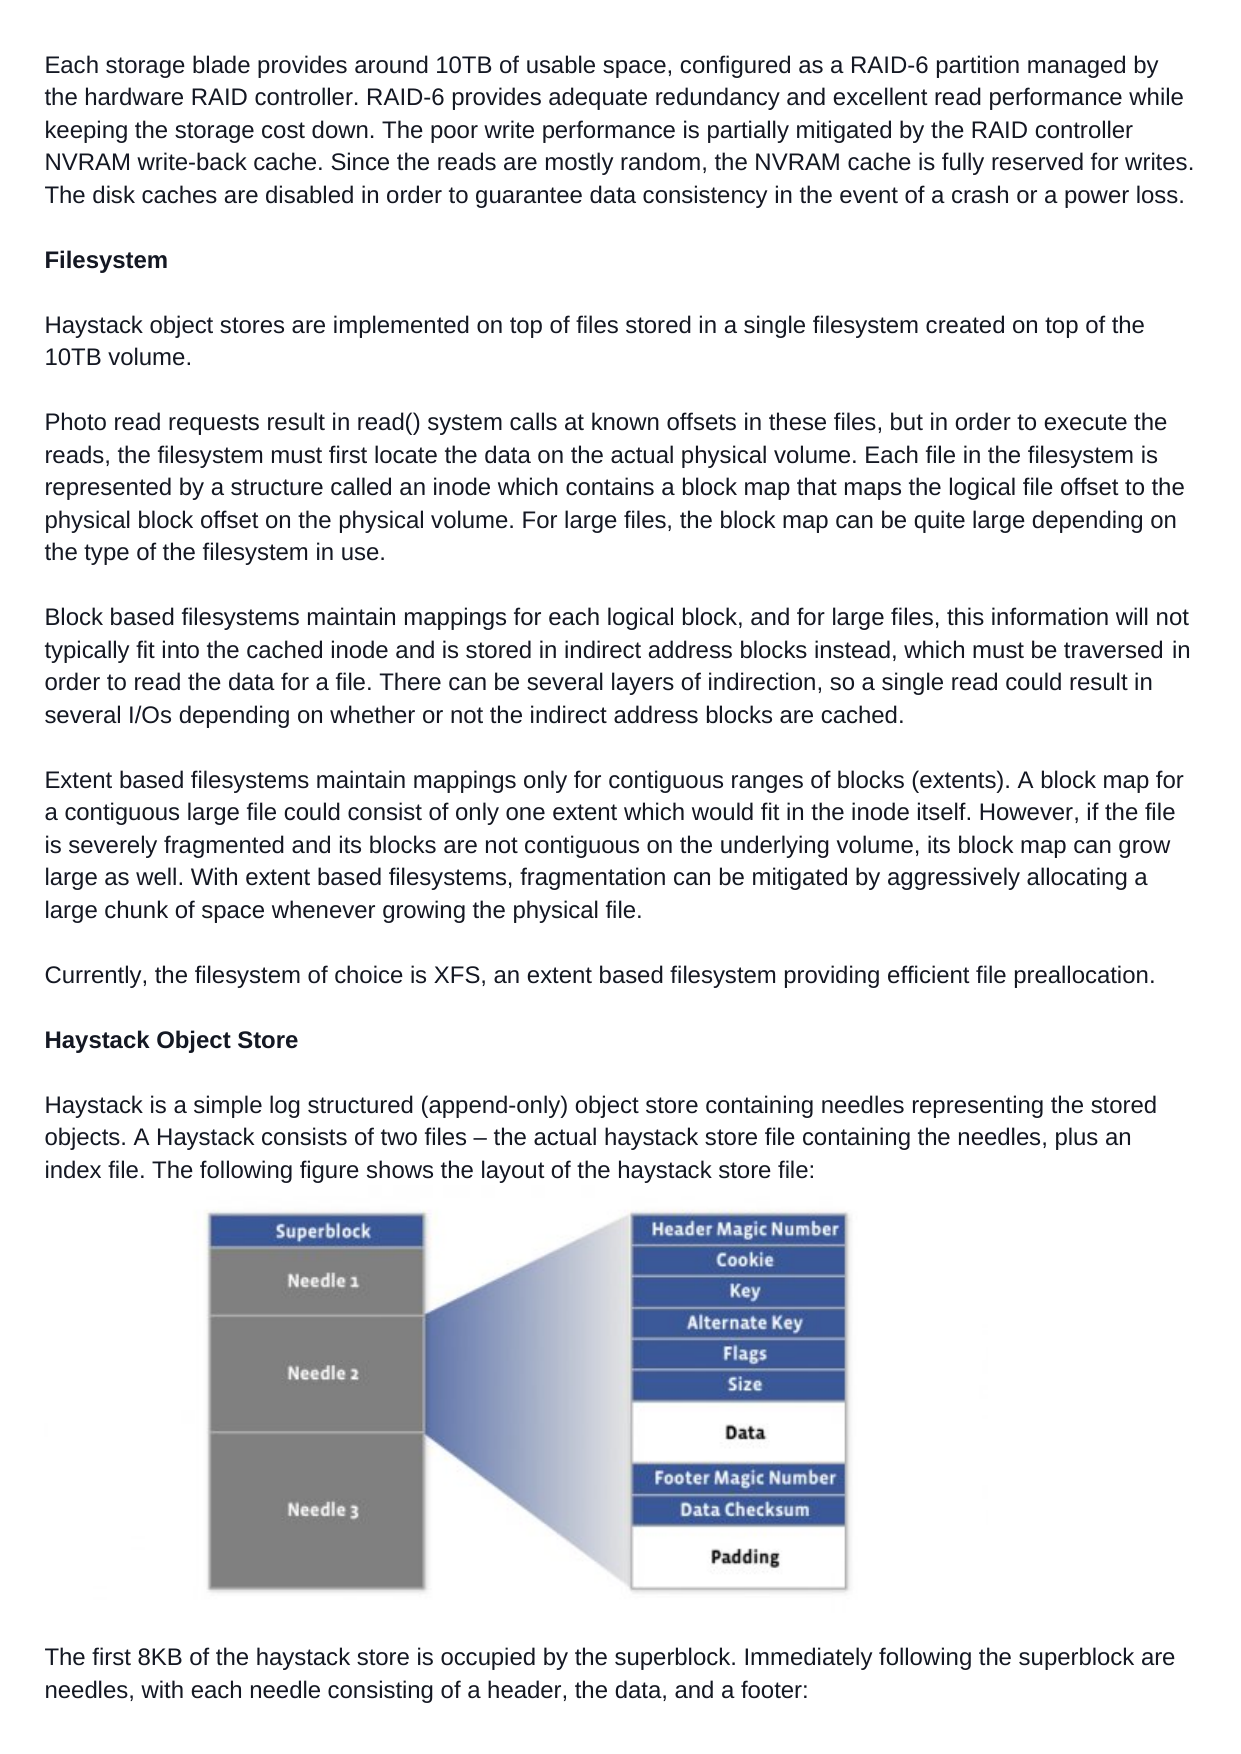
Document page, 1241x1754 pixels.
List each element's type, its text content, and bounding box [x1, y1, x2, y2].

picture [44, 1185, 988, 1623]
text Haystack object stores are implemented on top of files stored in a single filesystem created on top of the 10TB volume. Photo read requests result in read() system calls at known offsets in these files, but in order to execute the reads, the filesystem must first locate the data on the actual physical volume. Each file in the filesystem is represented by a structure called an inode which contains a block map that maps the logical file offset to the physical block offset on the physical volume. For large files, the block map can be quite large depending on the type of the filesystem in use. Block based filesystems maintain mappings for each logical block, and for large files, this information will not typically fit into the cached inode and is stored in indirect address blocks instead, which must be traversed in order to read the data for a file. There can be several layers of indirection, so a single read could result in several I/Os depending on whether or not the indirect address blocks are cached. Extent based filesystems maintain mappings only for contiguous ranges of blocks (extents). A block map for a contiguous large file could consist of only one extent which would fit in the inode itself. However, if the file is severely fragmented and its blocks are not contiguous on the underlying volume, its block map can grow large as well. With extent based filesystems, fragmentation can be mitigated by aggressively allocating a large chunk of space whenever growing the physical file. Currently, the filesystem of choice is XFS, an extent based filesystem providing efficient file preallocation. [44, 276, 1196, 1023]
text Each storage blade provides around 10TB of usable space, configured as a RAID-6 partition managed by the hardware RAID controller. RAID-6 provides adequate redundancy and excellent read performance while keeping the storage cost down. The poor write performance is partially mitigated by the RAID controller NVRAM write-back cache. Since the reads are mostly random, the NVRAM cache is fully reserved for writes. The disk caches are disabled in order to guarantee data consistency in the event of a crash or a power loss. [44, 176, 1196, 243]
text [44, 1056, 1196, 1706]
text Filesystem [44, 243, 1196, 276]
text Each storage blade provides around 10TB of usable space, configured as a RAID-6 partition managed by the hardware RAID controller. RAID-6 provides adequate redundancy and excellent read performance while keeping the storage cost down. The poor write performance is partially mitigated by the RAID controller NVRAM write-back cache. Since the reads are mostly random, the NVRAM cache is fully reserved for writes. The disk caches are disabled in order to guarantee data consistency in the event of a crash or a power loss. [44, 48, 1196, 148]
text Haystack Object Store [44, 1023, 1196, 1056]
